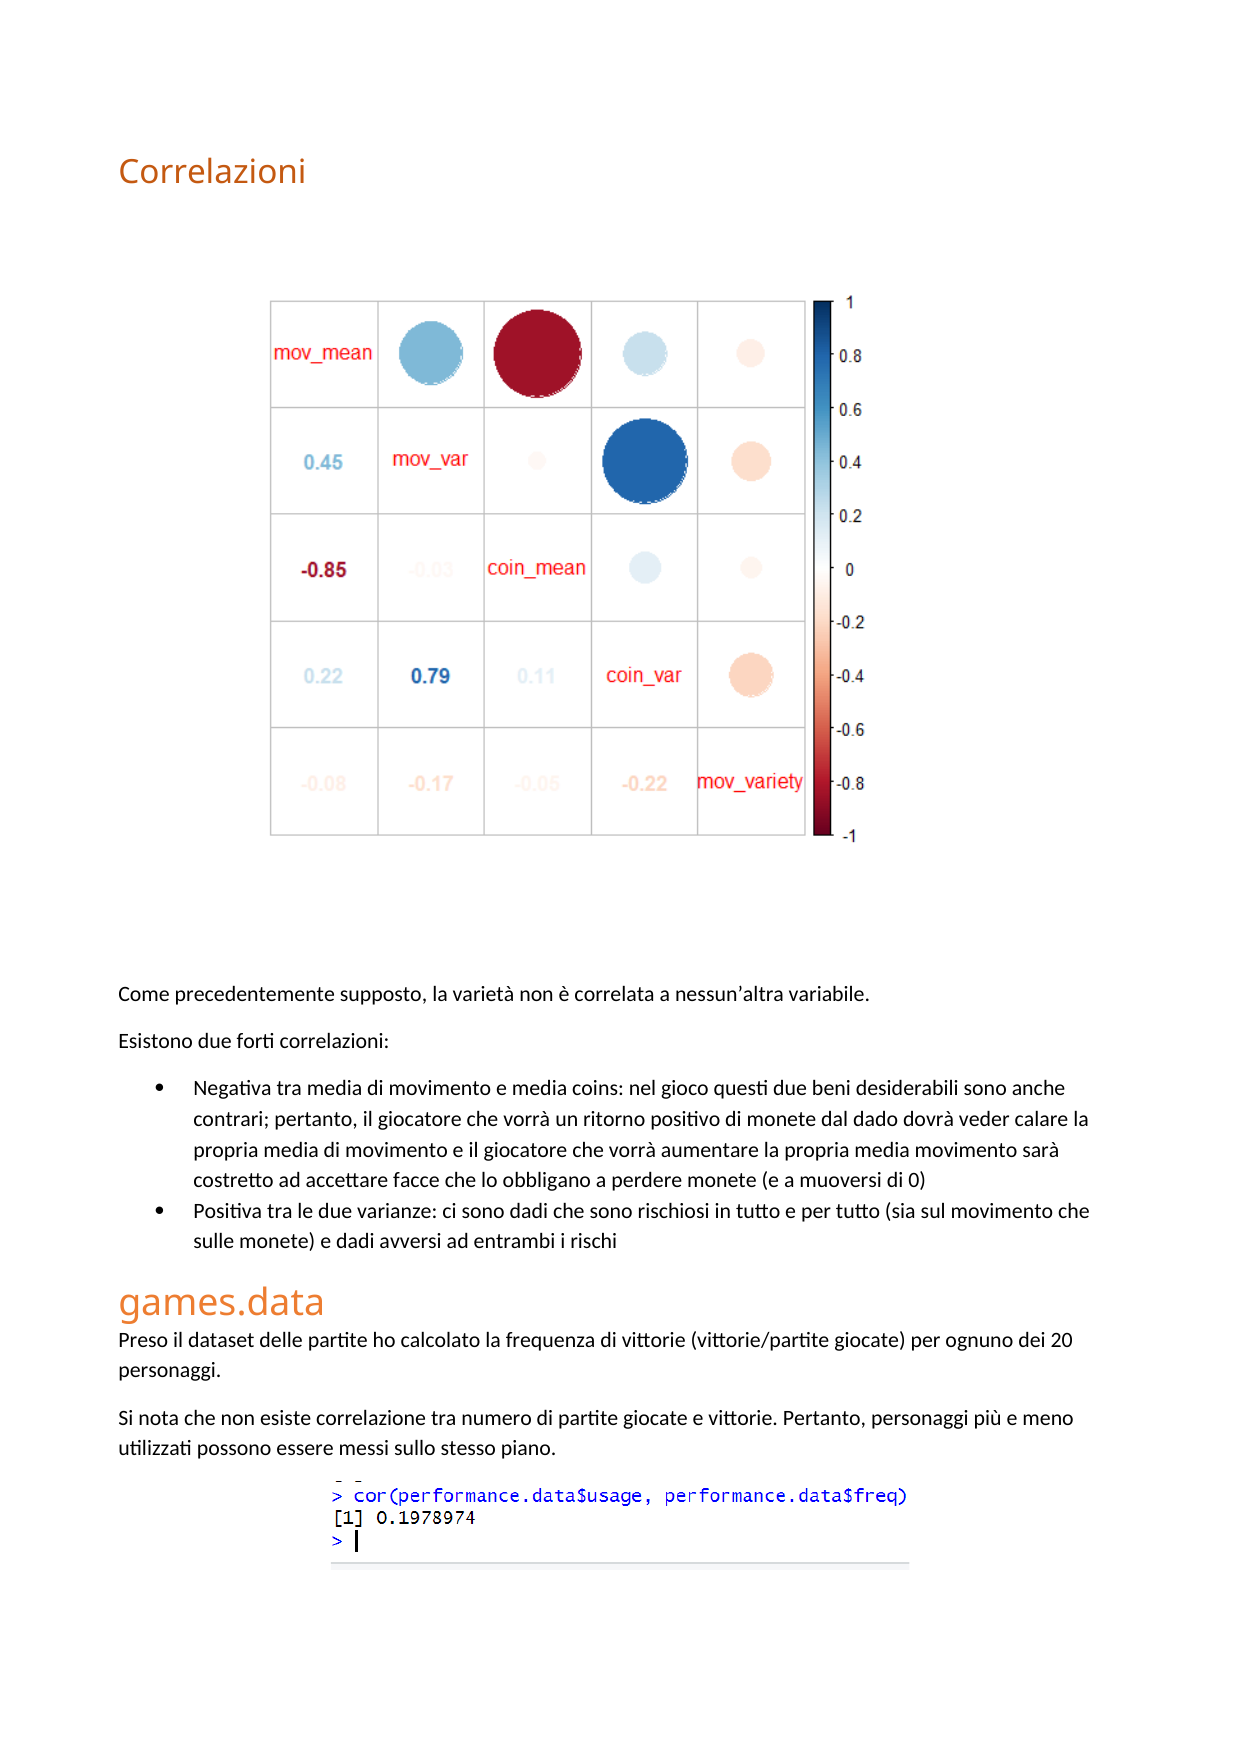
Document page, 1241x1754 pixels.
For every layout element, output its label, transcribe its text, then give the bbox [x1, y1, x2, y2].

subtitle games.data [118, 1275, 1122, 1326]
text Preso il dataset delle partite ho calcolato la frequenza di vittorie (vittorie/partite giocate) per ognuno dei 20 personaggi. [118, 1326, 1122, 1383]
picture [330, 1481, 910, 1570]
text Come precedentemente supposto, la varietà non è correlata a nessun’altra variabile. [118, 980, 1122, 1007]
picture [118, 193, 885, 960]
list Positiva tra le due varianze: ci sono dadi che sono rischiosi in tutto e per tutto (sia sul movimento che sulle monete) e dadi avversi ad entrambi i rischi [156, 1197, 1122, 1254]
subtitle Correlazioni [118, 148, 1122, 193]
list Negativa tra media di movimento e media coins: nel gioco questi due beni desiderabili sono anche contrari; pertanto, il giocatore che vorrà un ritorno positivo di monete dal dado dovrà veder calare la propria media di movimento e il giocatore che vorrà aumentare la propria media movimento sarà costretto ad accettare facce che lo obbligano a perdere monete (e a muoversi di 0) [156, 1074, 1122, 1193]
text Esistono due forti correlazioni: [118, 1027, 1122, 1054]
text Si nota che non esiste correlazione tra numero di partite giocate e vittorie. Pertanto, personaggi più e meno utilizzati possono essere messi sullo stesso piano. [118, 1404, 1122, 1461]
